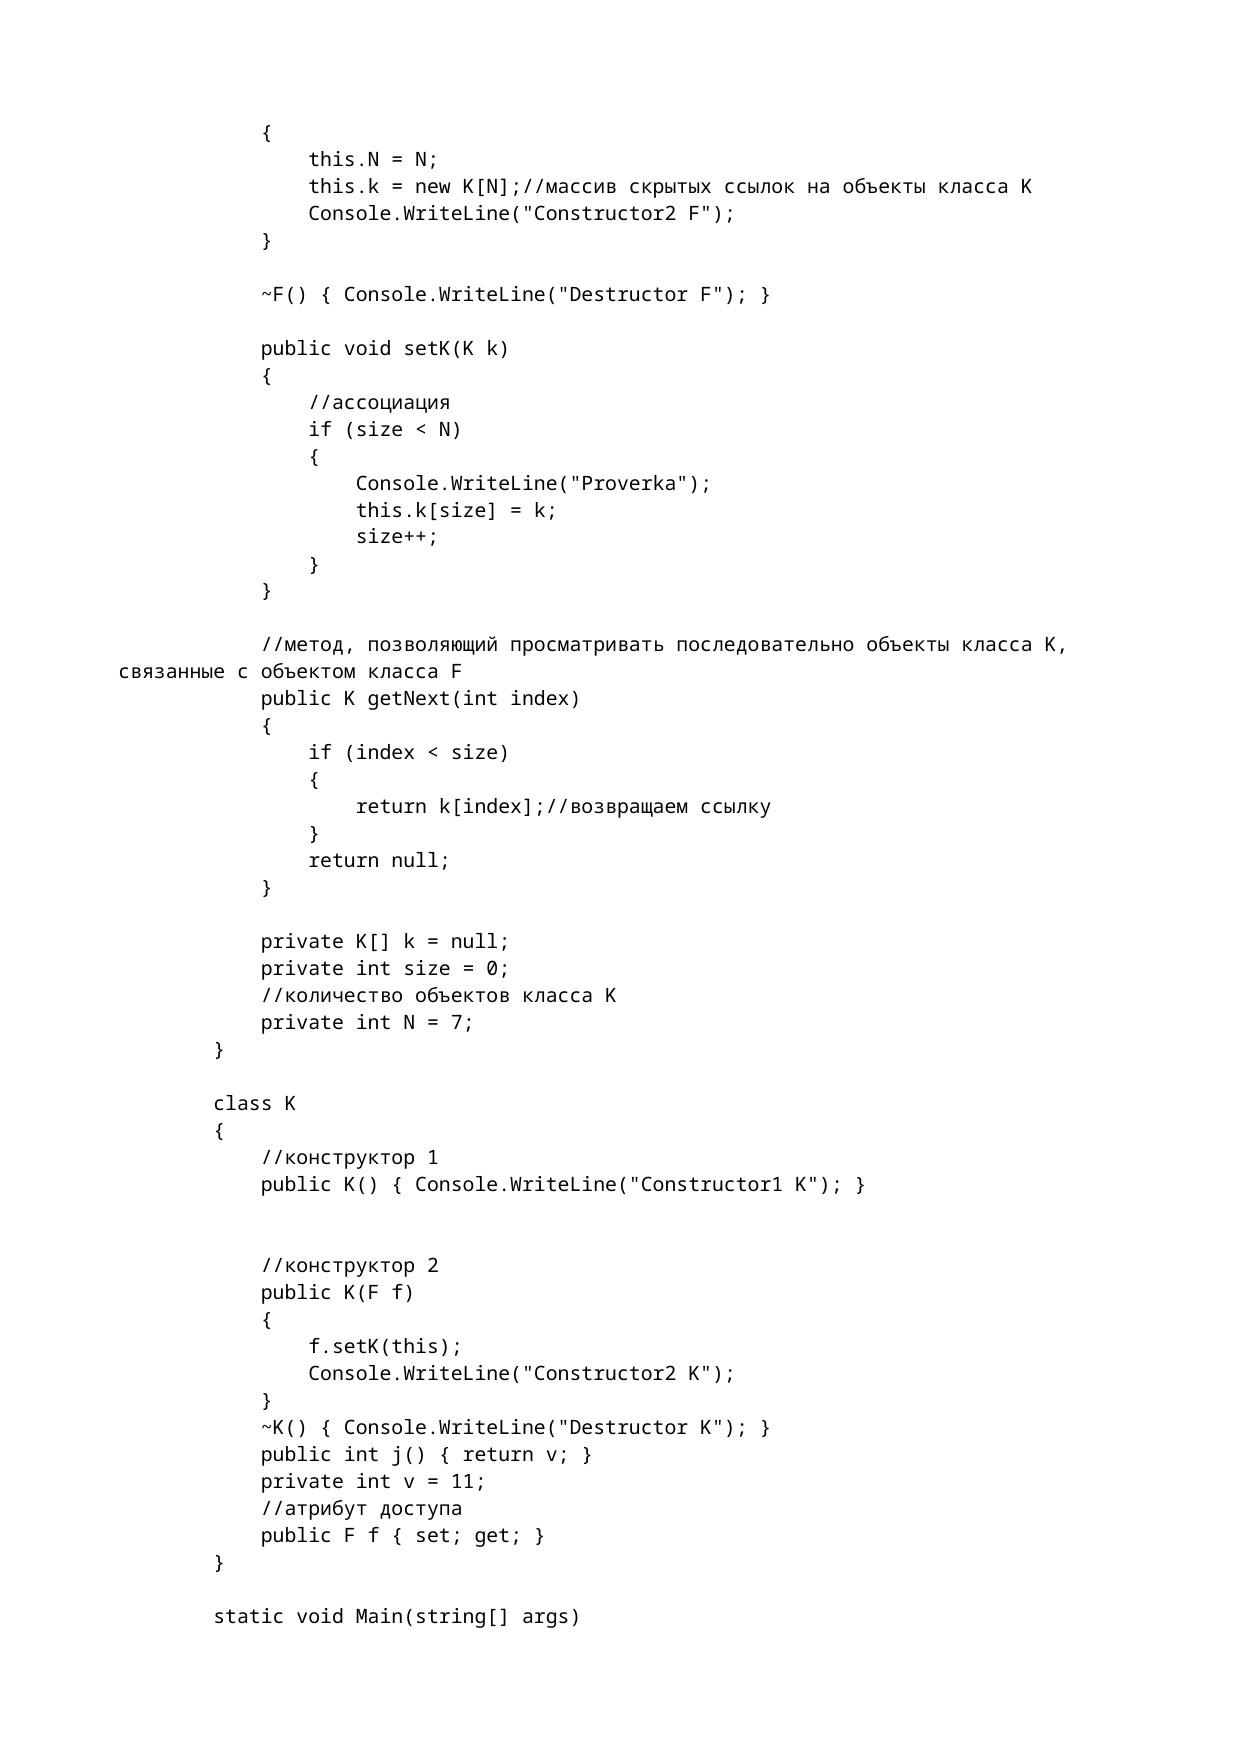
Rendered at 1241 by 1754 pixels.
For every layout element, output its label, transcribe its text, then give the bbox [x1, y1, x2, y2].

text { [118, 442, 1122, 469]
text if (index < size) [118, 739, 1122, 766]
text Console.WriteLine("Constructor2 K"); [118, 1359, 1122, 1386]
text { [118, 712, 1122, 739]
text public int j() { return v; } [118, 1440, 1122, 1467]
text //количество объектов класса K [118, 981, 1122, 1008]
text ~F() { Console.WriteLine("Destructor F"); } [118, 280, 1122, 307]
text return null; [118, 847, 1122, 873]
text this.k[size] = k; [118, 496, 1122, 523]
text this.N = N; [118, 145, 1122, 172]
text this.k = new K[N];//массив скрытых ссылок на объекты класса K [118, 172, 1122, 199]
text } [118, 1548, 1122, 1575]
text f.setK(this); [118, 1332, 1122, 1359]
text public F f { set; get; } [118, 1521, 1122, 1548]
text } [118, 550, 1122, 577]
text private int size = 0; [118, 954, 1122, 981]
text Console.WriteLine("Constructor2 F"); [118, 199, 1122, 226]
text { [118, 766, 1122, 793]
text } [118, 226, 1122, 253]
text public K() { Console.WriteLine("Constructor1 K"); } [118, 1170, 1122, 1197]
text public void setK(K k) [118, 334, 1122, 361]
text } [118, 873, 1122, 901]
text private int N = 7; [118, 1008, 1122, 1035]
text static void Main(string[] args) [118, 1602, 1122, 1629]
text //ассоциация [118, 388, 1122, 415]
text } [118, 1386, 1122, 1413]
text //конструктор 2 [118, 1251, 1122, 1278]
text if (size < N) [118, 415, 1122, 442]
text { [118, 1305, 1122, 1332]
text public K getNext(int index) [118, 685, 1122, 712]
text { [118, 361, 1122, 388]
text Console.WriteLine("Proverka"); [118, 469, 1122, 496]
text size++; [118, 523, 1122, 550]
text } [118, 1035, 1122, 1062]
text //атрибут доступа [118, 1494, 1122, 1521]
text { [118, 1116, 1122, 1143]
text { [118, 118, 1122, 145]
text public K(F f) [118, 1278, 1122, 1305]
text ~K() { Console.WriteLine("Destructor K"); } [118, 1413, 1122, 1440]
text class K [118, 1089, 1122, 1116]
text //конструктор 1 [118, 1143, 1122, 1170]
text private K[] k = null; [118, 927, 1122, 954]
text return k[index];//возвращаем ссылку [118, 793, 1122, 819]
text } [118, 819, 1122, 847]
text } [118, 577, 1122, 604]
text //метод, позволяющий просматривать последовательно объекты класса K, связанные с объектом класса F [118, 631, 1122, 685]
text private int v = 11; [118, 1467, 1122, 1494]
